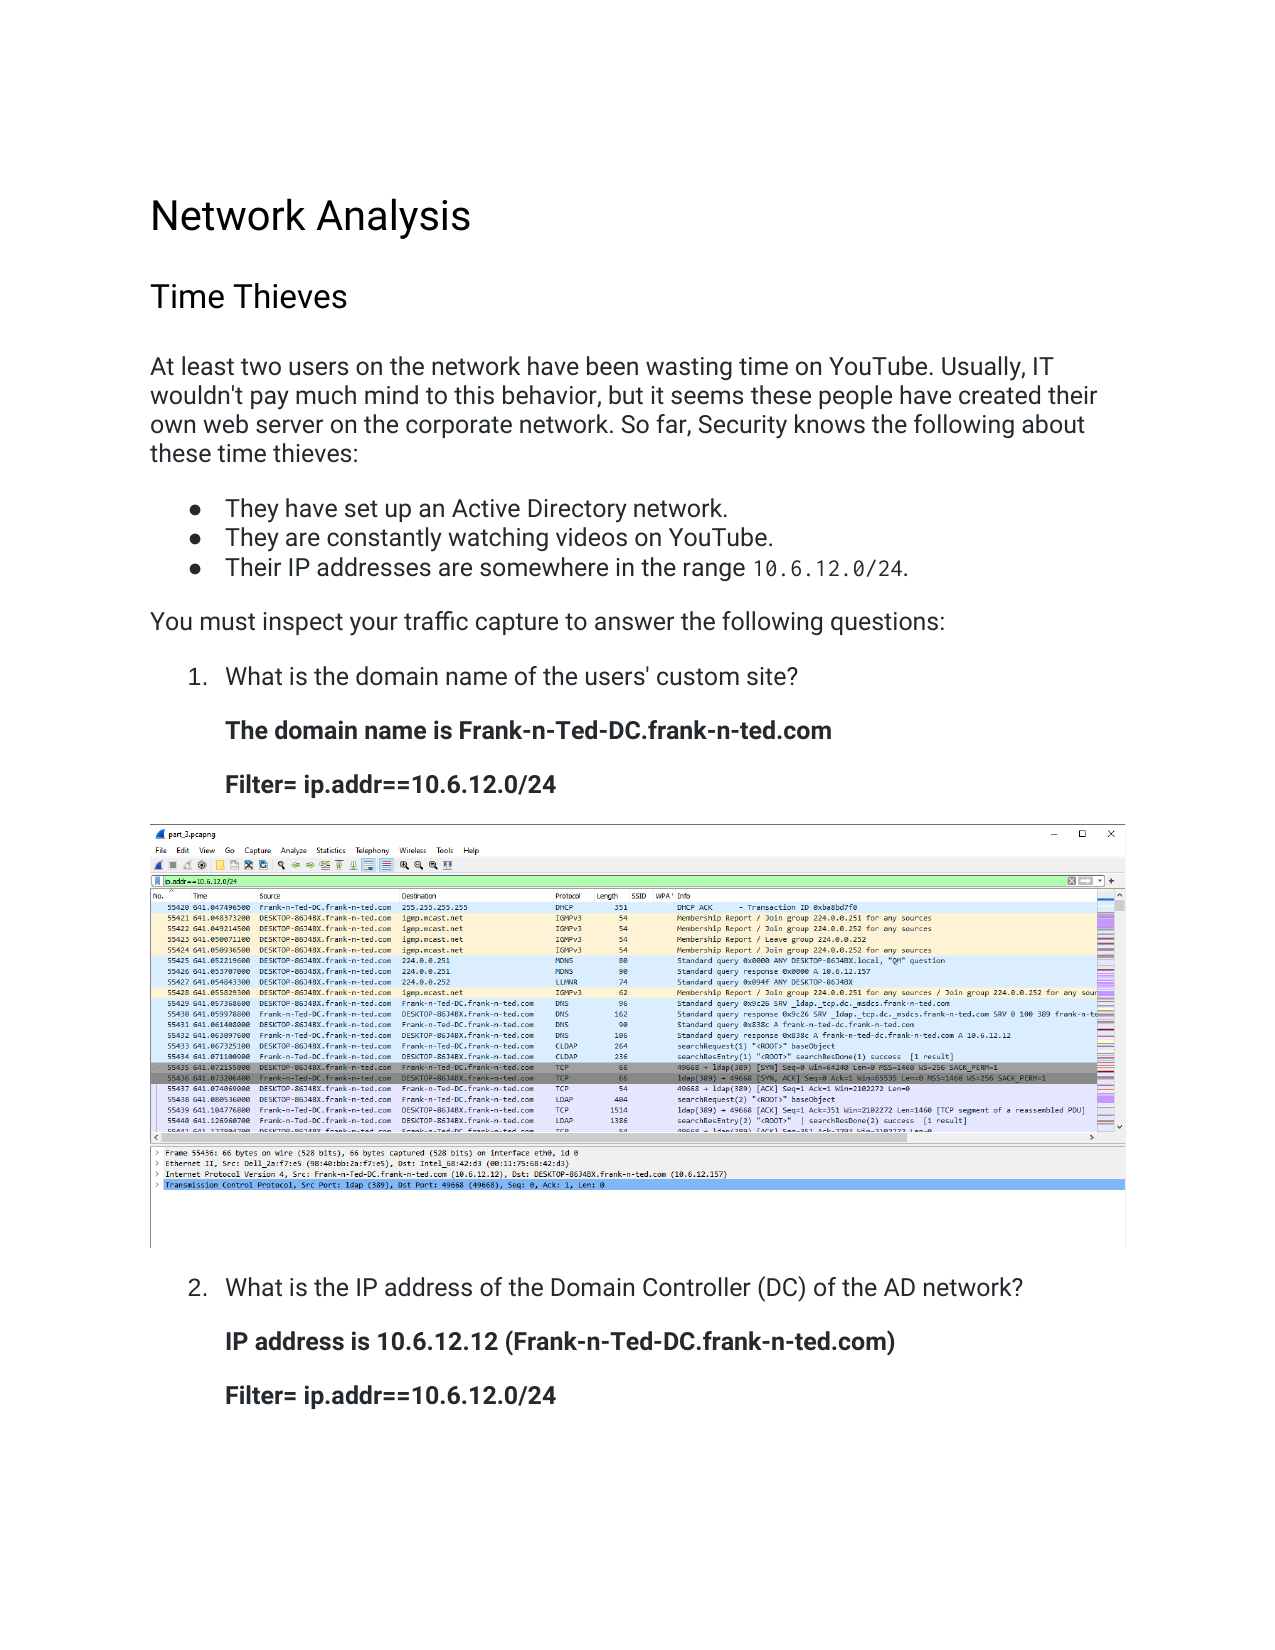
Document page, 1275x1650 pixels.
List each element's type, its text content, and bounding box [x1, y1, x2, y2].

subtitle Time Thieves [150, 278, 1125, 317]
list They are constantly watching videos on YouTube. [187, 523, 1125, 553]
list They have set up an Active Directory network. [187, 494, 1125, 523]
list What is the IP address of the Domain Controller (DC) of the AD network? [187, 1272, 1125, 1302]
text IP address is 10.6.12.12 (Frank-n-Ted-DC.frank-n-ted.com) [225, 1327, 1125, 1356]
text At least two users on the network have been wasting time on YouTube. Usually, IT wouldn't pay much mind to this behavior, but it seems these people have created their own web server on the corporate network. So far, Security knows the following about these time thieves: [150, 352, 1125, 469]
text You must inspect your traffic capture to answer the following questions: [150, 607, 1125, 637]
list What is the domain name of the users' custom site? [187, 662, 1125, 691]
text Filter= ip.addr==10.6.12.0/24 [225, 1381, 1125, 1411]
subtitle Network Analysis [150, 192, 1125, 241]
picture [150, 824, 1125, 1248]
text Filter= ip.addr==10.6.12.0/24 [150, 770, 1125, 799]
list Their IP addresses are somewhere in the range 10.6.12.0/24. [187, 553, 1125, 582]
text The domain name is Frank-n-Ted-DC.frank-n-ted.com [150, 716, 1125, 745]
